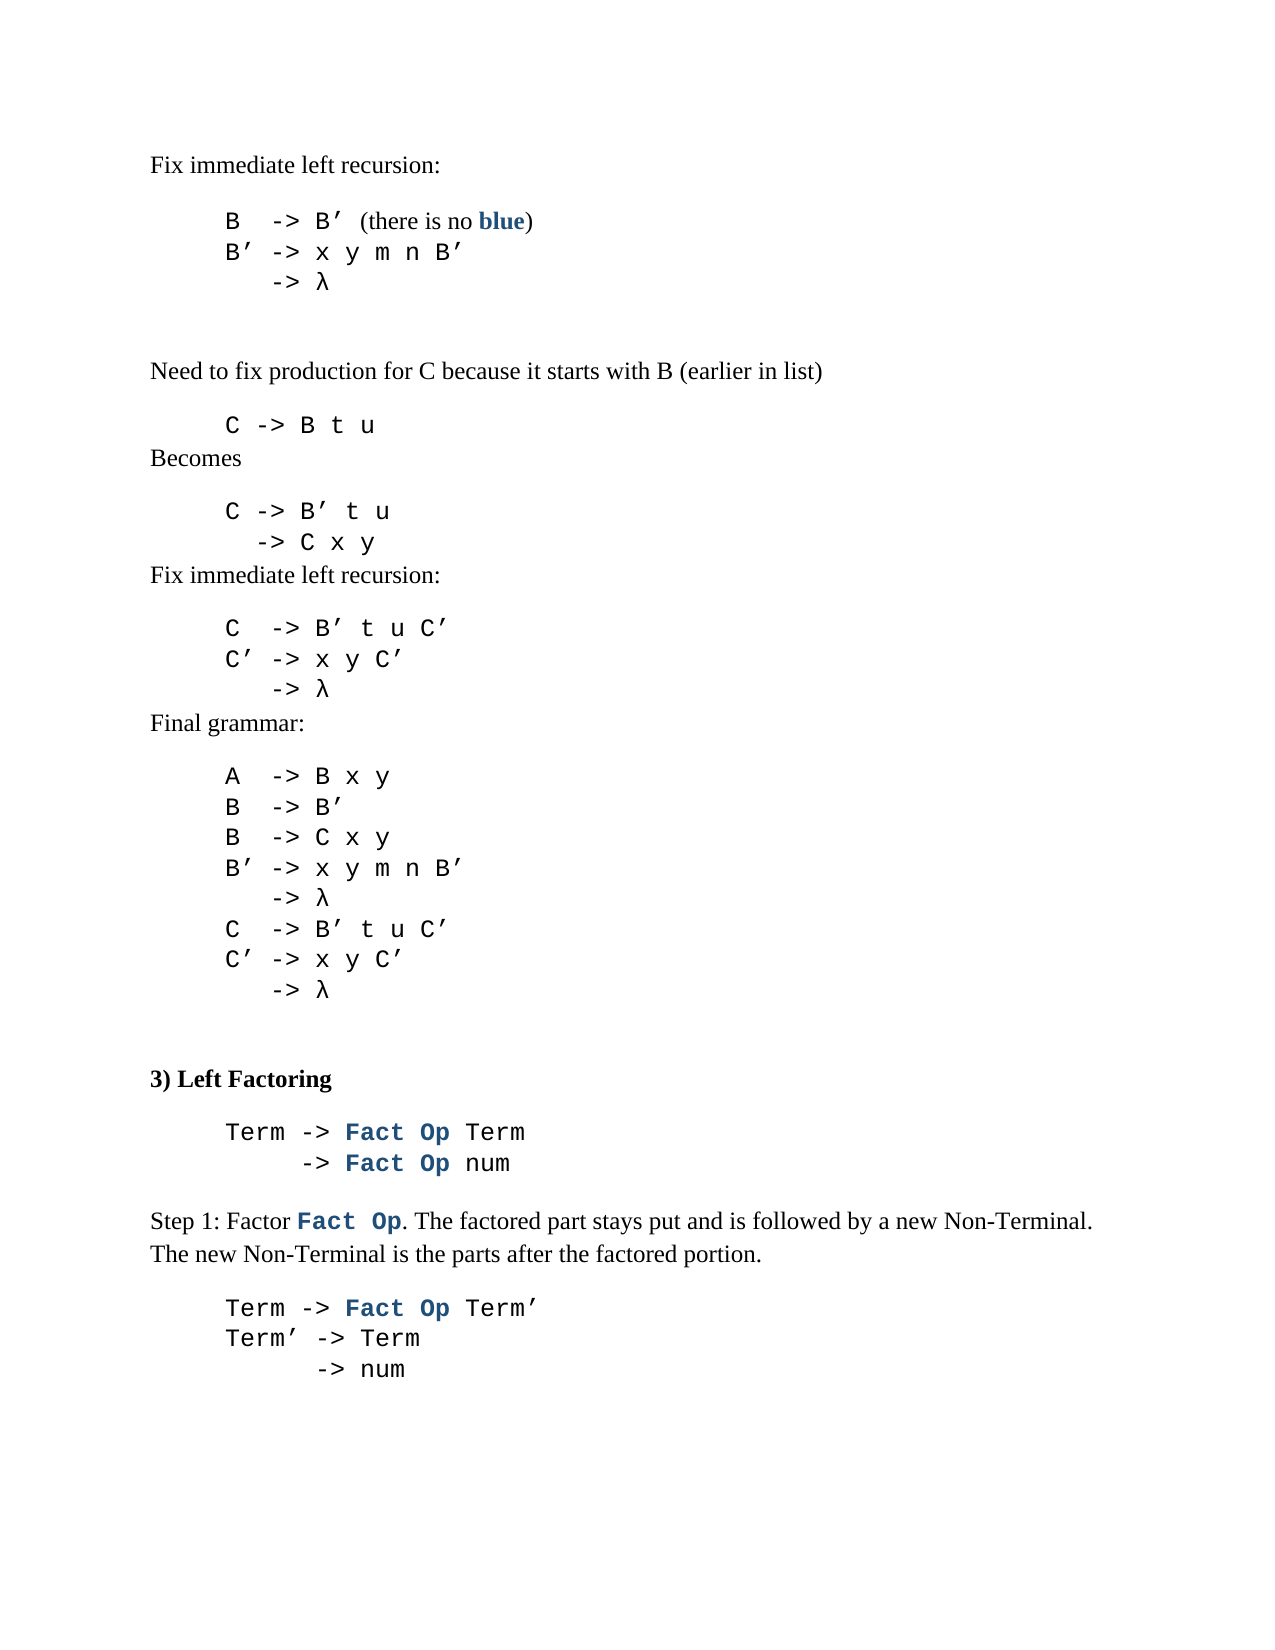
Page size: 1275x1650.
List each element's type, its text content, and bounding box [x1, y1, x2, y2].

text Step 1: Factor Fact Op. The factored part stays put and is followed by a new Non-Terminal. The new Non-Terminal is the parts after the factored portion. [150, 1206, 1125, 1268]
text Becomes [150, 443, 1125, 472]
text Fix immediate left recursion: [150, 150, 1125, 179]
text -> num [225, 1356, 1125, 1384]
text Term -> Fact Op Term’ [225, 1295, 1125, 1323]
text B -> B’ [225, 794, 1125, 822]
text A -> B x y [225, 764, 1125, 792]
text -> λ [225, 677, 1125, 705]
text C -> B t u [225, 412, 1125, 441]
text Final grammar: [150, 708, 1125, 736]
text Term -> Fact Op Term [225, 1120, 1125, 1148]
text C -> B’ t u C’ [225, 616, 1125, 644]
text Need to fix production for C because it starts with B (earlier in list) [150, 356, 1125, 385]
text -> λ [225, 977, 1125, 1006]
text Fix immediate left recursion: [150, 560, 1125, 589]
text C’ -> x y C’ [225, 647, 1125, 675]
text -> C x y [225, 529, 1125, 558]
text B’ -> x y m n B’ [225, 239, 1125, 268]
text 3) Left Factoring [150, 1064, 1125, 1093]
text B -> C x y [225, 825, 1125, 853]
text -> Fact Op num [225, 1150, 1125, 1179]
text C -> B’ t u C’ [225, 916, 1125, 944]
text B’ -> x y m n B’ [225, 855, 1125, 883]
text -> λ [225, 270, 1125, 298]
text C’ -> x y C’ [225, 947, 1125, 975]
text C -> B’ t u [225, 499, 1125, 527]
text Term’ -> Term [225, 1326, 1125, 1354]
text B -> B’ (there is no blue) [225, 206, 1125, 237]
text -> λ [225, 886, 1125, 914]
